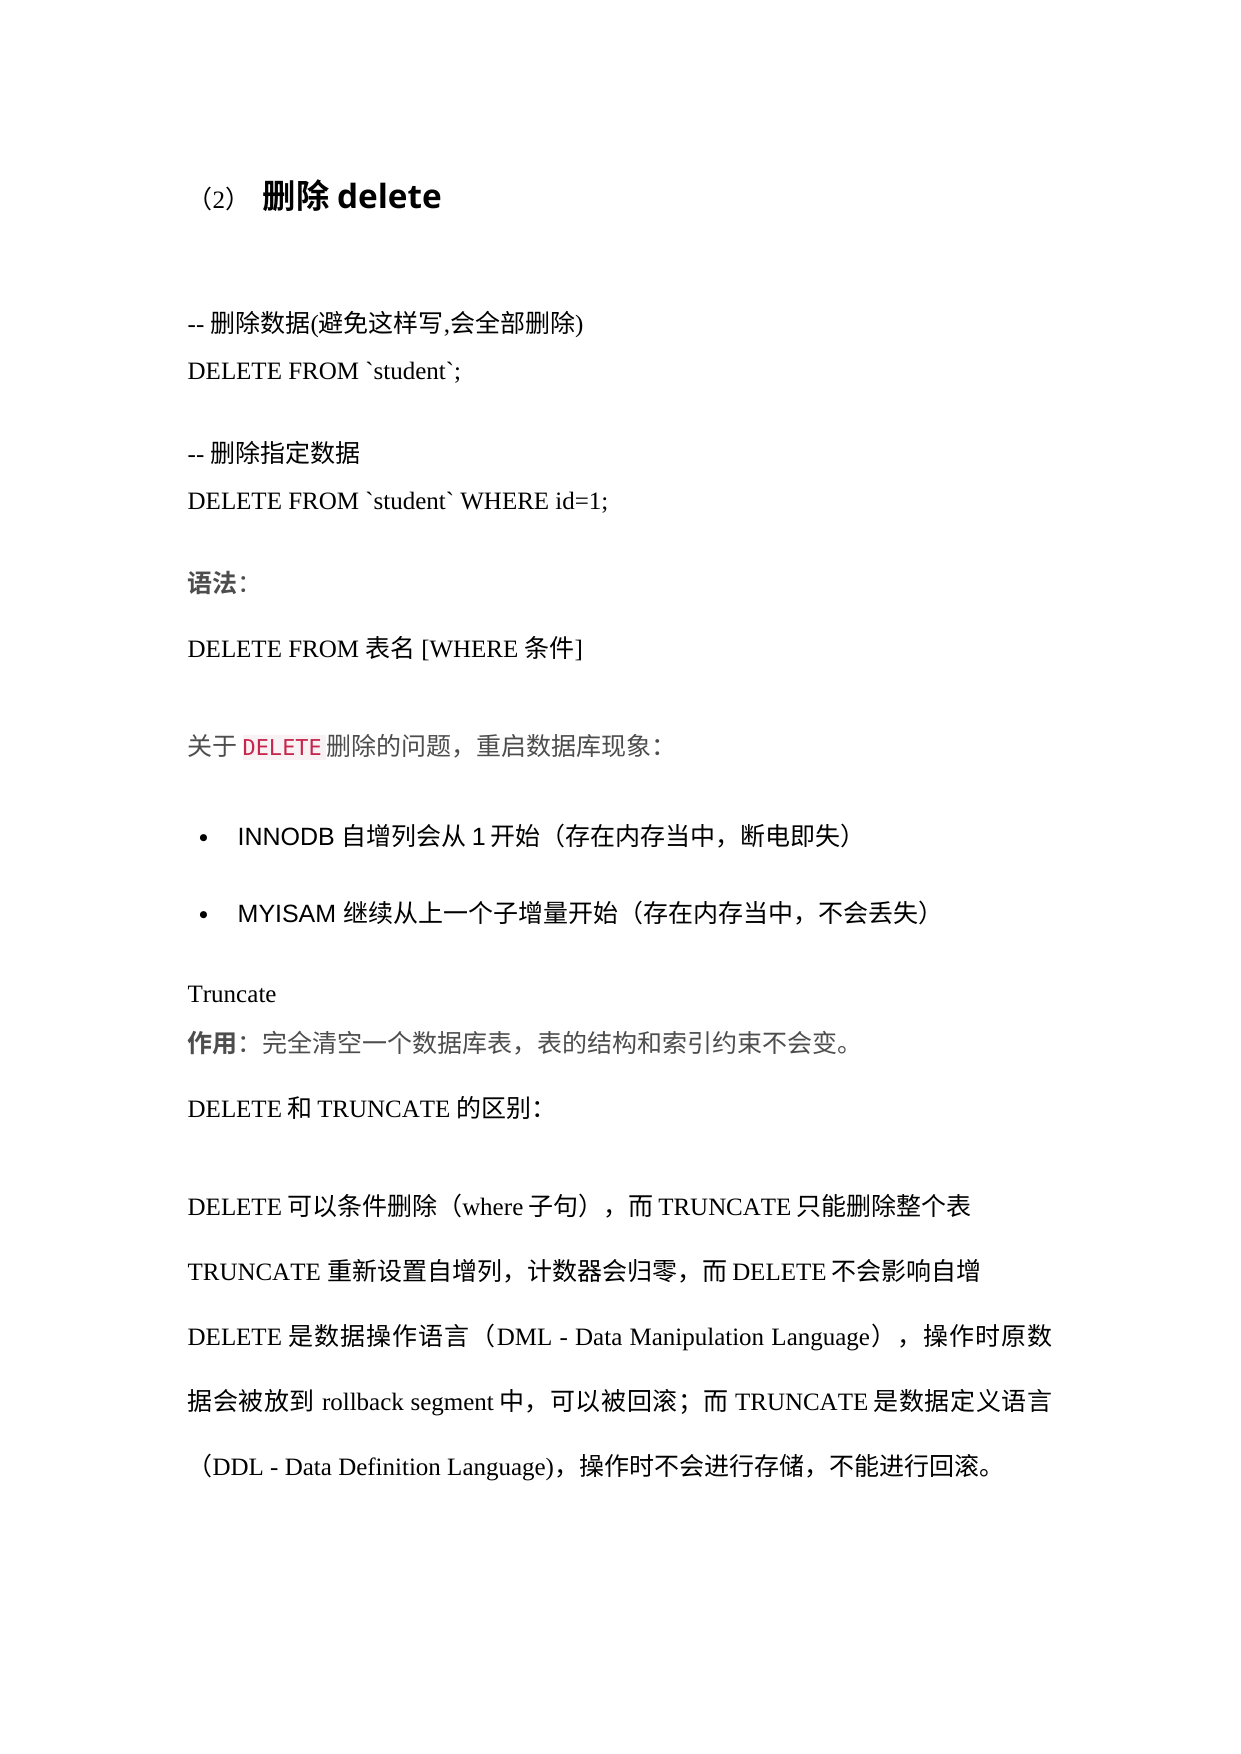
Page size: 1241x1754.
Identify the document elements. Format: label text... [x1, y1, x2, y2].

text DELETE是数据操作语言（DML - Data Manipulation Language），操作时原数据会被放到 rollback segment中，可以被回滚；而TRUNCATE是数据定义语言（DDL - Data Definition Language)，操作时不会进行存储，不能进行回滚。 [187, 1302, 1053, 1497]
text DELETE FROM `student`; [187, 354, 1053, 387]
text DELETE FROM `student` WHERE id=1; [187, 484, 1053, 517]
text DELETE和TRUNCATE 的区别： [187, 1074, 1053, 1139]
text DELETE可以条件删除（where子句），而TRUNCATE只能删除整个表 [187, 1172, 1053, 1237]
text -- 删除指定数据 [187, 419, 1053, 484]
text TRUNCATE 重新设置自增列，计数器会归零，而DELETE不会影响自增 [187, 1237, 1053, 1302]
text DELETE FROM 表名 [WHERE 条件] [187, 614, 1053, 679]
text 关于DELETE删除的问题，重启数据库现象： [187, 712, 1053, 777]
subtitle 删除 delete [187, 162, 1053, 227]
text 作用：完全清空一个数据库表，表的结构和索引约束不会变。 [187, 1009, 1053, 1074]
list MYISAM 继续从上一个子增量开始（存在内存当中，不会丢失） [200, 879, 1053, 944]
list INNODB 自增列会从1开始（存在内存当中，断电即失） [200, 802, 1053, 867]
text Truncate [187, 977, 1053, 1009]
text -- 删除数据(避免这样写,会全部删除) [187, 289, 1053, 354]
text 语法： [187, 549, 1053, 614]
